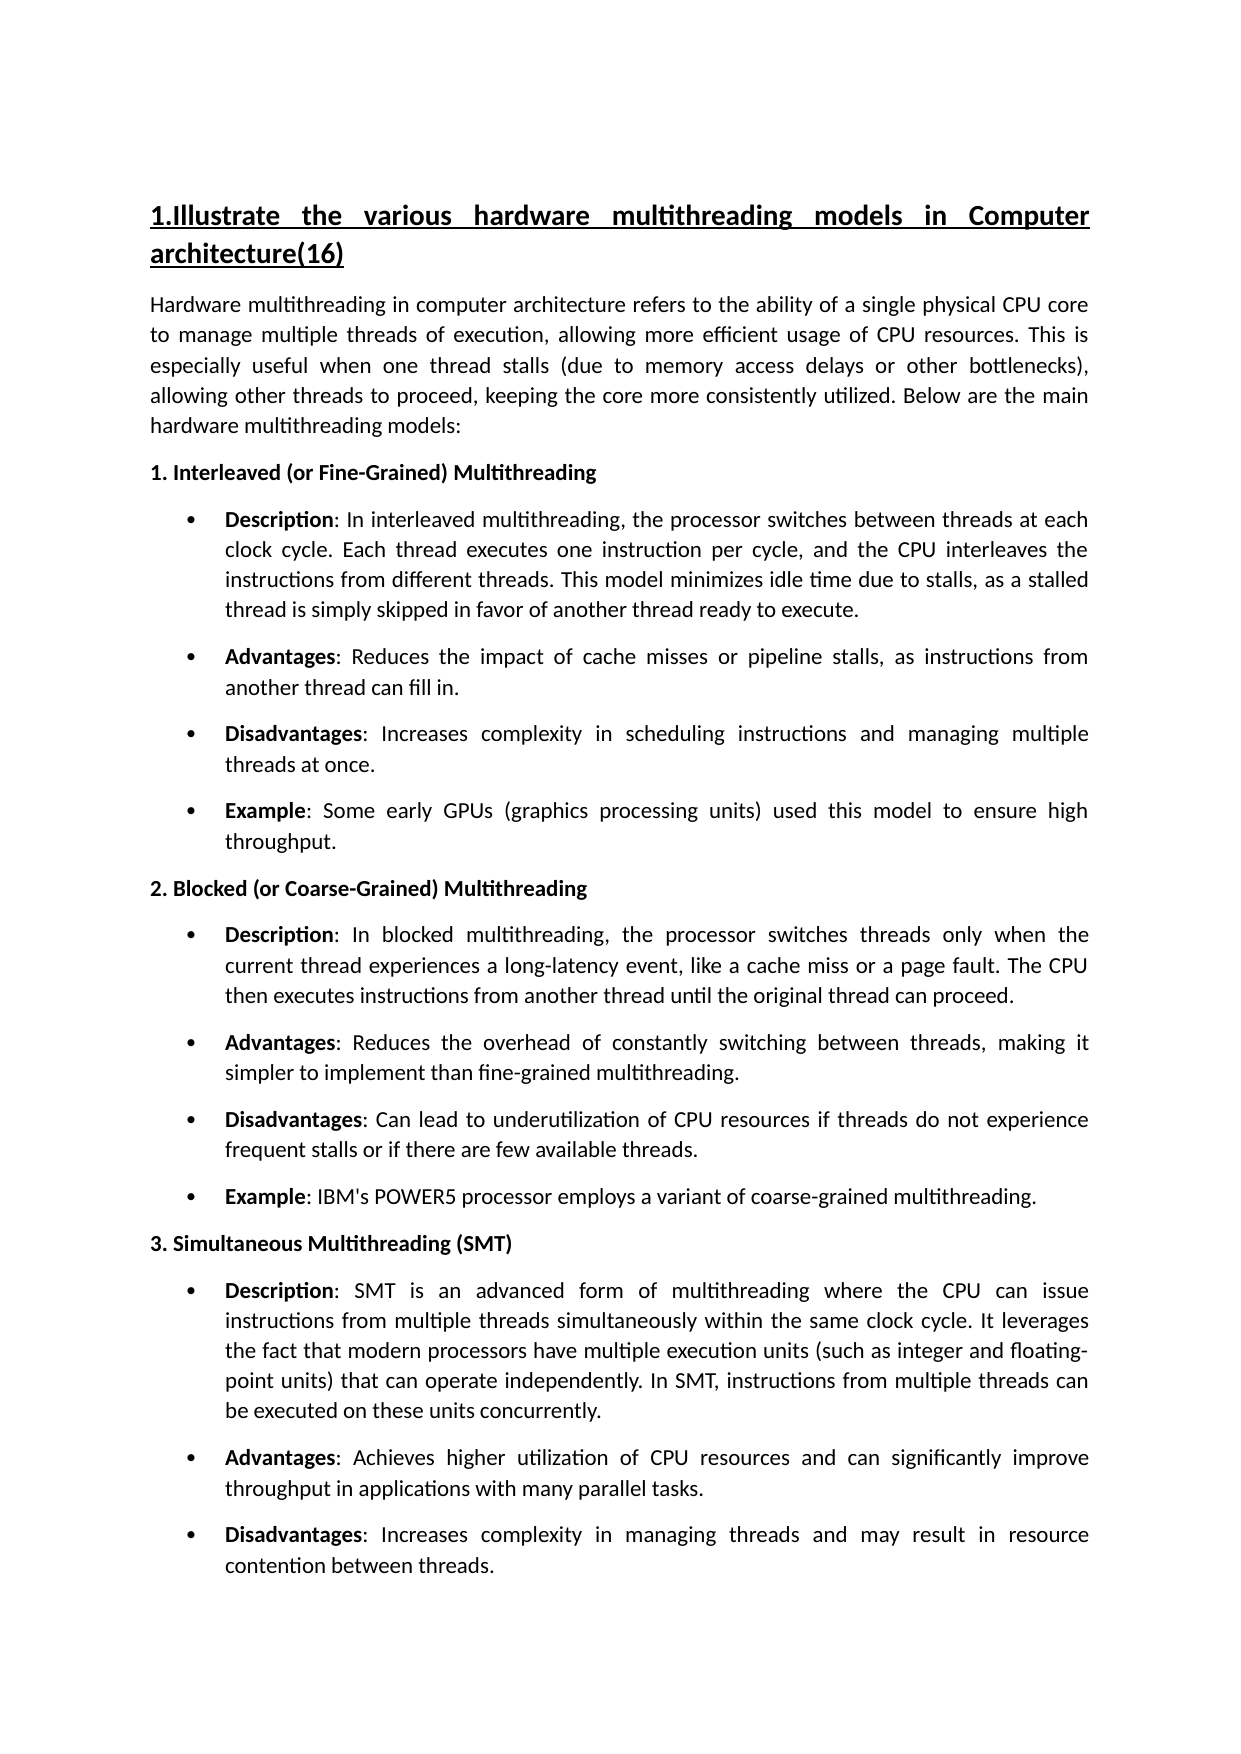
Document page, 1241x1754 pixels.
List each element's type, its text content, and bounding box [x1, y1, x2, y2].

text 2. Blocked (or Coarse-Grained) Multithreading [150, 874, 1090, 902]
text 1.Illustrate the various hardware multithreading models in Computer architecture(16) [150, 229, 1090, 271]
list Advantages: Reduces the overhead of constantly switching between threads, making it simpler to implement than fine-grained multithreading. [187, 1028, 1090, 1086]
list Example: IBM's POWER5 processor employs a variant of coarse-grained multithreading. [187, 1182, 1090, 1210]
list Description: In interleaved multithreading, the processor switches between threads at each clock cycle. Each thread executes one instruction per cycle, and the CPU interleaves the instructions from different threads. This model minimizes idle time due to stalls, as a stalled thread is simply skipped in favor of another thread ready to execute. [187, 505, 1090, 624]
text 1. Interleaved (or Fine-Grained) Multithreading [150, 458, 1090, 486]
text Hardware multithreading in computer architecture refers to the ability of a single physical CPU core to manage multiple threads of execution, allowing more efficient usage of CPU resources. This is especially useful when one thread stalls (due to memory access delays or other bottlenecks), allowing other threads to proceed, keeping the core more consistently utilized. Below are the main hardware multithreading models: [150, 290, 1090, 439]
list Description: SMT is an advanced form of multithreading where the CPU can issue instructions from multiple threads simultaneously within the same clock cycle. It leverages the fact that modern processors have multiple execution units (such as integer and floating-point units) that can operate independently. In SMT, instructions from multiple threads can be executed on these units concurrently. [187, 1276, 1090, 1425]
text 3. Simultaneous Multithreading (SMT) [150, 1229, 1090, 1257]
list Advantages: Achieves higher utilization of CPU resources and can significantly improve throughput in applications with many parallel tasks. [187, 1443, 1090, 1502]
list Description: In blocked multithreading, the processor switches threads only when the current thread experiences a long-latency event, like a cache miss or a page fault. The CPU then executes instructions from another thread until the original thread can proceed. [187, 921, 1090, 1009]
list Disadvantages: Can lead to underutilization of CPU resources if threads do not experience frequent stalls or if there are few available threads. [187, 1105, 1090, 1163]
text 1.Illustrate the various hardware multithreading models in Computer architecture(16) [150, 197, 1090, 227]
list Example: Some early GPUs (graphics processing units) used this model to ensure high throughput. [187, 797, 1090, 855]
list Disadvantages: Increases complexity in managing threads and may result in resource contention between threads. [187, 1521, 1090, 1579]
list Advantages: Reduces the impact of cache misses or pipeline stalls, as instructions from another thread can fill in. [187, 642, 1090, 701]
list Disadvantages: Increases complexity in scheduling instructions and managing multiple threads at once. [187, 719, 1090, 778]
